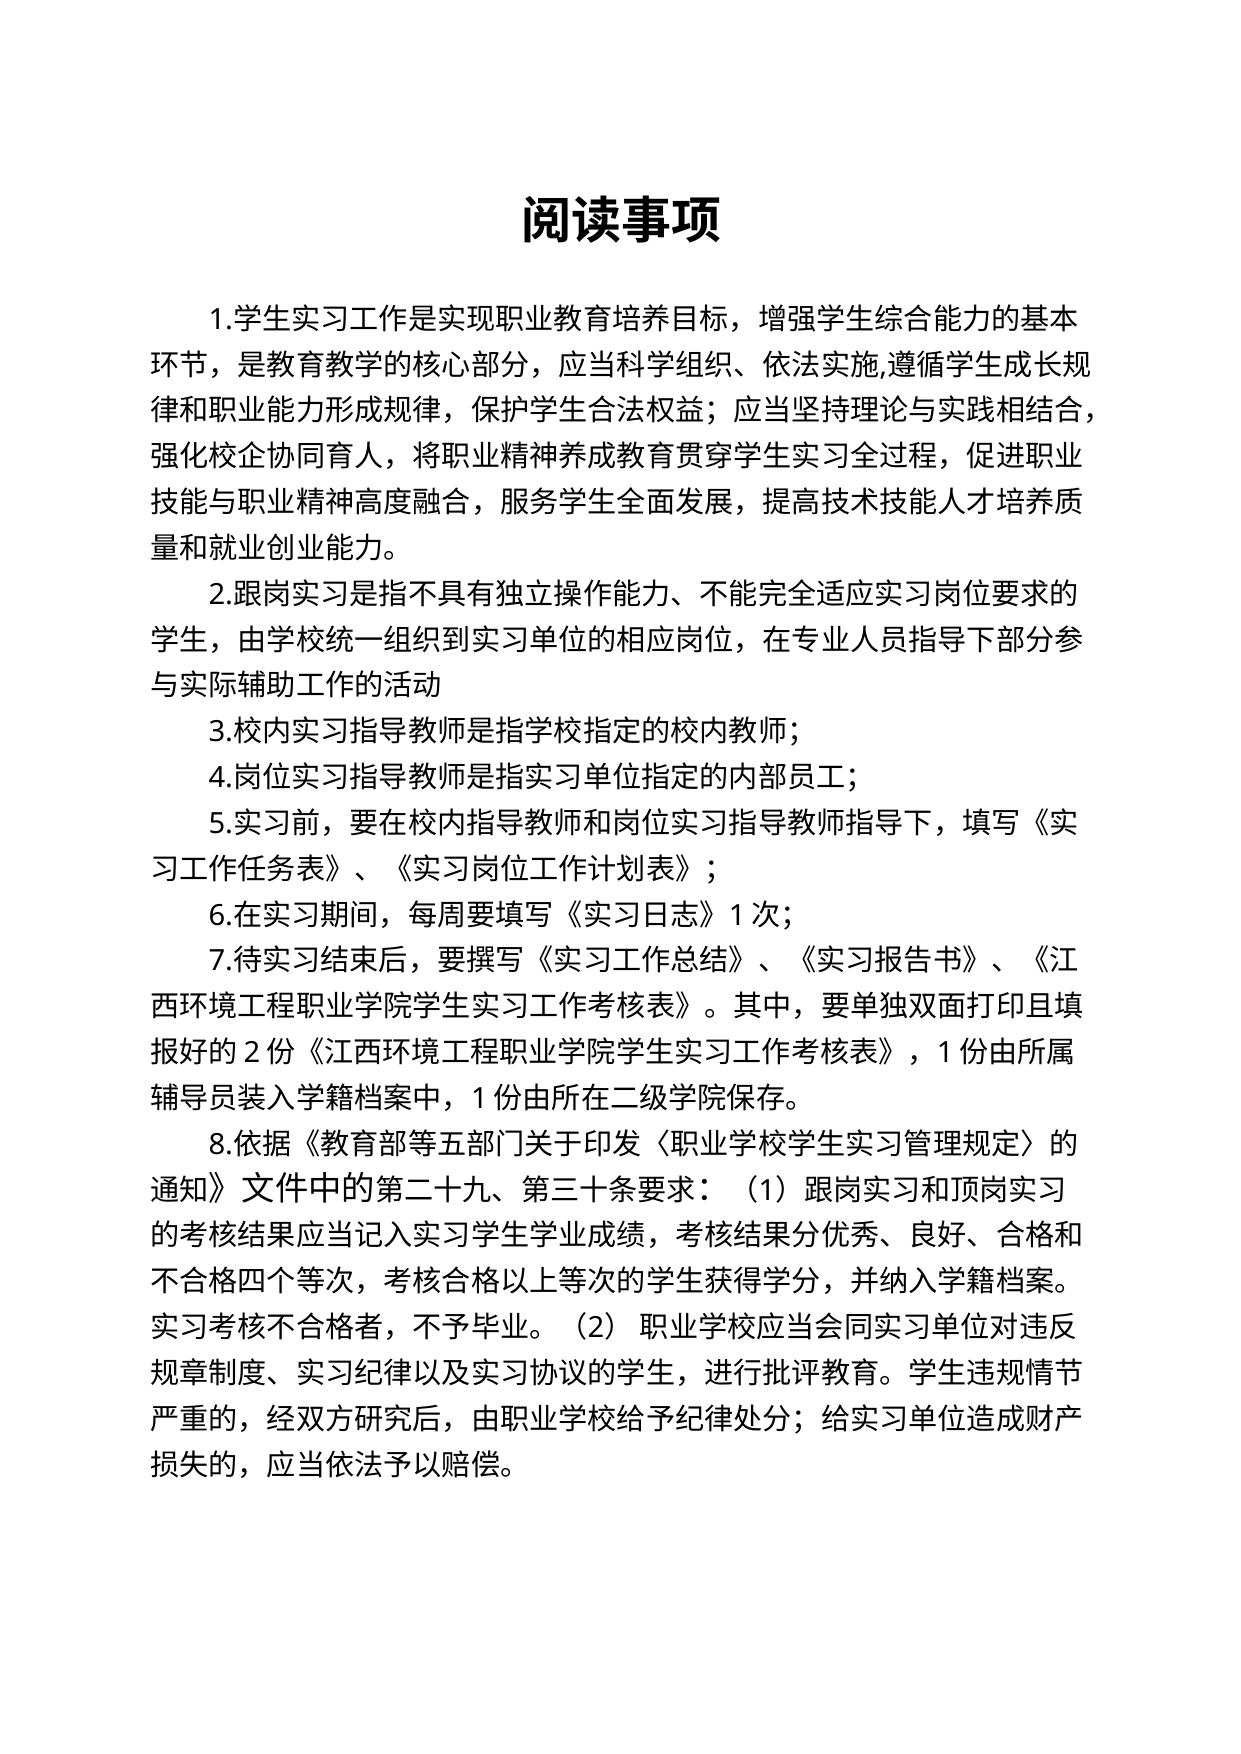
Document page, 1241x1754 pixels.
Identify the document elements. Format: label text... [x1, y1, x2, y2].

text 阅读事项 [150, 180, 1092, 253]
text 1.学生实习工作是实现职业教育培养目标，增强学生综合能力的基本环节，是教育教学的核心部分，应当科学组织、依法实施,遵循学生成长规律和职业能力形成规律，保护学生合法权益；应当坚持理论与实践相结合，强化校企协同育人，将职业精神养成教育贯穿学生实习全过程，促进职业技能与职业精神高度融合，服务学生全面发展，提高技术技能人才培养质量和就业创业能力。 [150, 292, 1092, 567]
text 6.在实习期间，每周要填写《实习日志》1次； [150, 888, 1092, 934]
text 4.岗位实习指导教师是指实习单位指定的内部员工； [150, 751, 1092, 797]
text 5.实习前，要在校内指导教师和岗位实习指导教师指导下，填写《实习工作任务表》、《实习岗位工作计划表》； [150, 797, 1092, 888]
text 2.跟岗实习是指不具有独立操作能力、不能完全适应实习岗位要求的学生，由学校统一组织到实习单位的相应岗位，在专业人员指导下部分参与实际辅助工作的活动 [150, 567, 1092, 705]
text 7.待实习结束后，要撰写《实习工作总结》、《实习报告书》、《江西环境工程职业学院学生实习工作考核表》。其中，要单独双面打印且填报好的2份《江西环境工程职业学院学生实习工作考核表》，1份由所属辅导员装入学籍档案中，1份由所在二级学院保存。 [150, 934, 1092, 1117]
text 3.校内实习指导教师是指学校指定的校内教师； [150, 705, 1092, 751]
text 8.依据《教育部等五部门关于印发〈职业学校学生实习管理规定〉的通知》文件中的第二十九、第三十条要求：（1）跟岗实习和顶岗实习的考核结果应当记入实习学生学业成绩，考核结果分优秀、良好、合格和不合格四个等次，考核合格以上等次的学生获得学分，并纳入学籍档案。实习考核不合格者，不予毕业。（2） 职业学校应当会同实习单位对违反规章制度、实习纪律以及实习协议的学生，进行批评教育。学生违规情节严重的，经双方研究后，由职业学校给予纪律处分；给实习单位造成财产损失的，应当依法予以赔偿。 [150, 1117, 1092, 1484]
